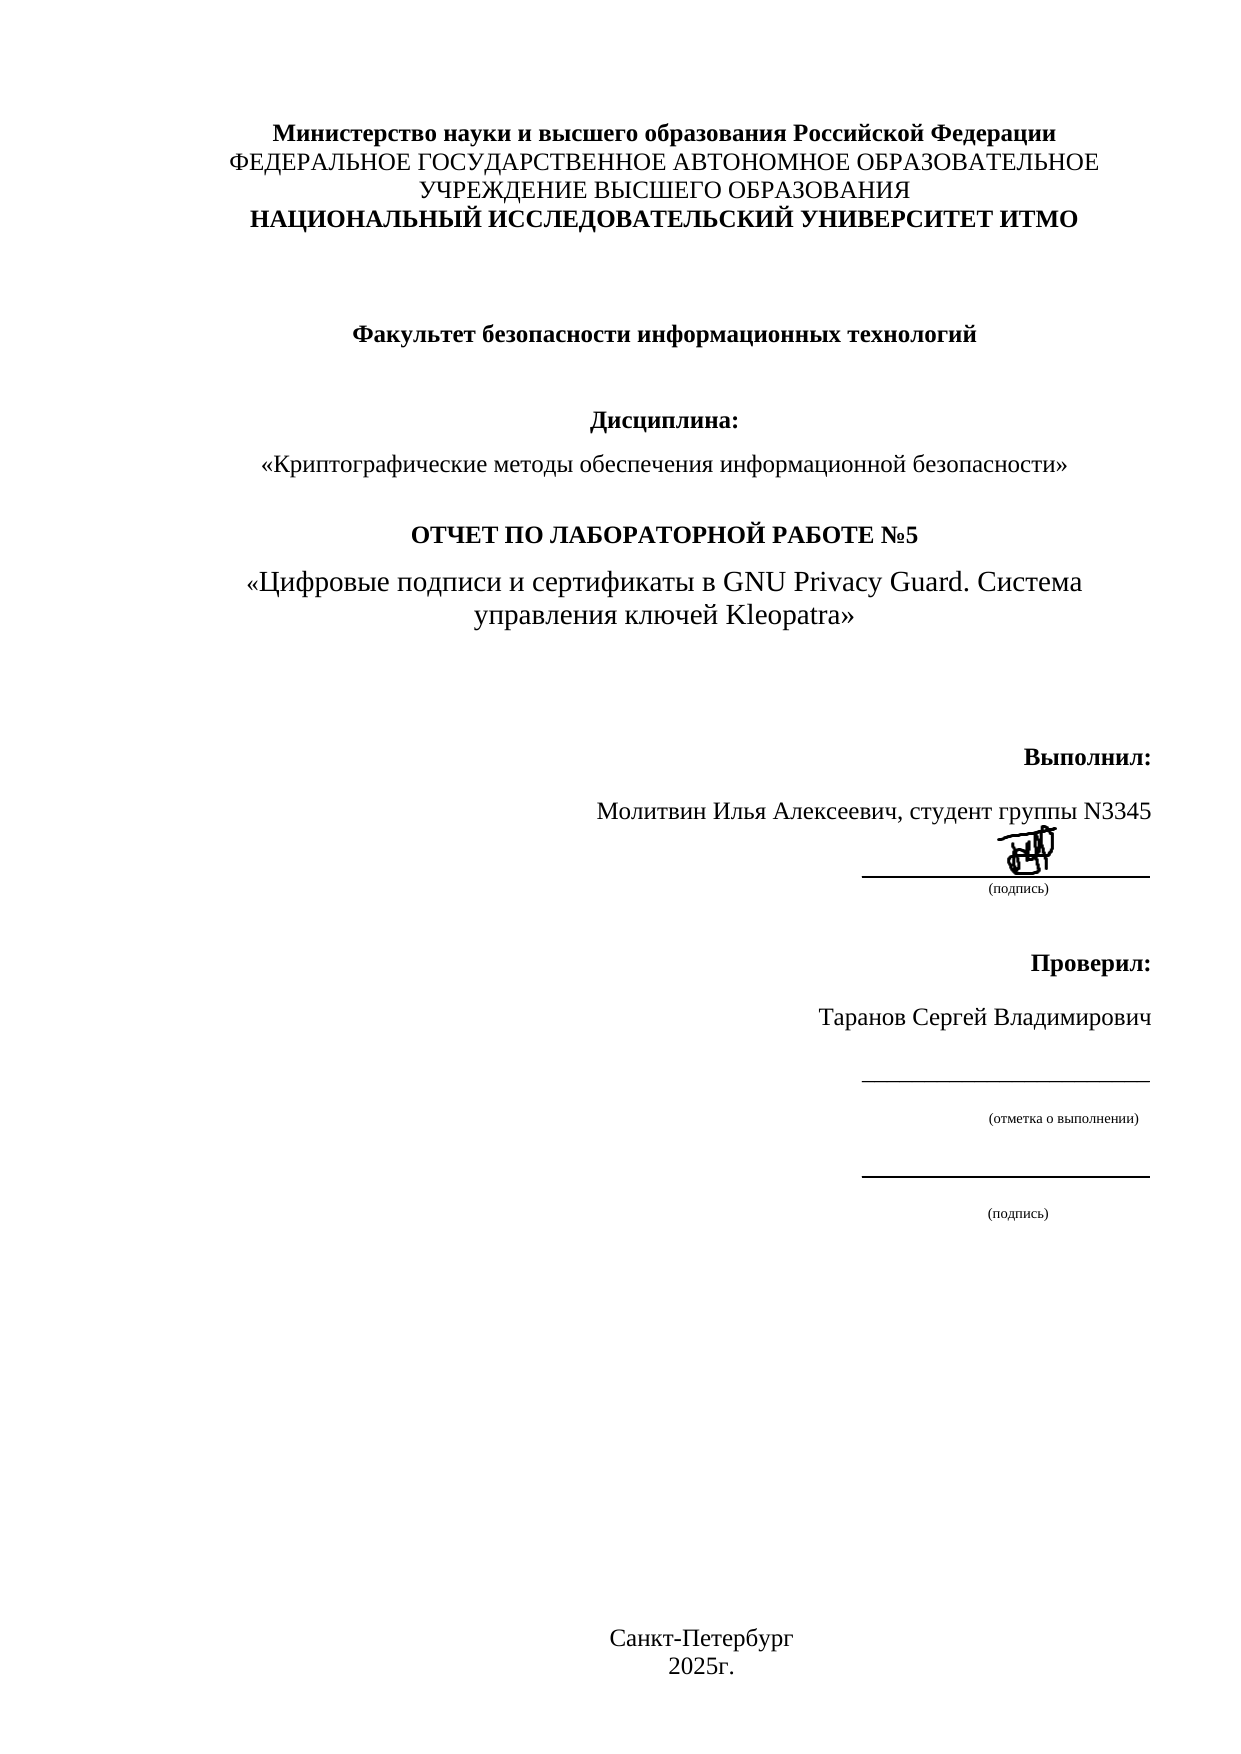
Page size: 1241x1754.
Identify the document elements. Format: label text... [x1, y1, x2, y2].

text _______________________ [177, 1151, 1152, 1180]
text ОТЧЕТ ПО ЛАБОРАТОРНОЙ РАБОТЕ №5 [177, 521, 1152, 549]
text (подпись) [914, 880, 1152, 909]
text Таранов Сергей Владимирович [783, 1002, 1152, 1031]
text Проверил: [177, 948, 1152, 977]
text Факультет безопасности информационных технологий [177, 319, 1152, 348]
text Министерство науки и высшего образования Российской Федерации ФЕДЕРАЛЬНОЕ ГОСУДАРСТВЕННОЕ АВТОНОМНОЕ ОБРАЗОВАТЕЛЬНОЕ УЧРЕЖДЕНИЕ ВЫСШЕГО ОБРАЗОВАНИЯ НАЦИОНАЛЬНЫЙ ИССЛЕДОВАТЕЛЬСКИЙ УНИВЕРСИТЕТ ИТМО [177, 118, 1152, 233]
text (отметка о выполнении) [915, 1109, 1152, 1126]
text Дисциплина: [177, 406, 1152, 434]
text «Криптографические методы обеспечения информационной безопасности» [177, 449, 1152, 477]
text Выполнил: [177, 742, 1152, 771]
text _______________________ [177, 851, 1152, 880]
text Молитвин Илья Алексеевич, студент группы N3345 [177, 796, 1152, 824]
picture [992, 825, 1061, 851]
text _______________________ [177, 1056, 1152, 1084]
text (подпись) [915, 1205, 1152, 1222]
text «Цифровые подписи и сертификаты в GNU Privacy Guard. Система управления ключей Kleopatra» [177, 564, 1152, 631]
